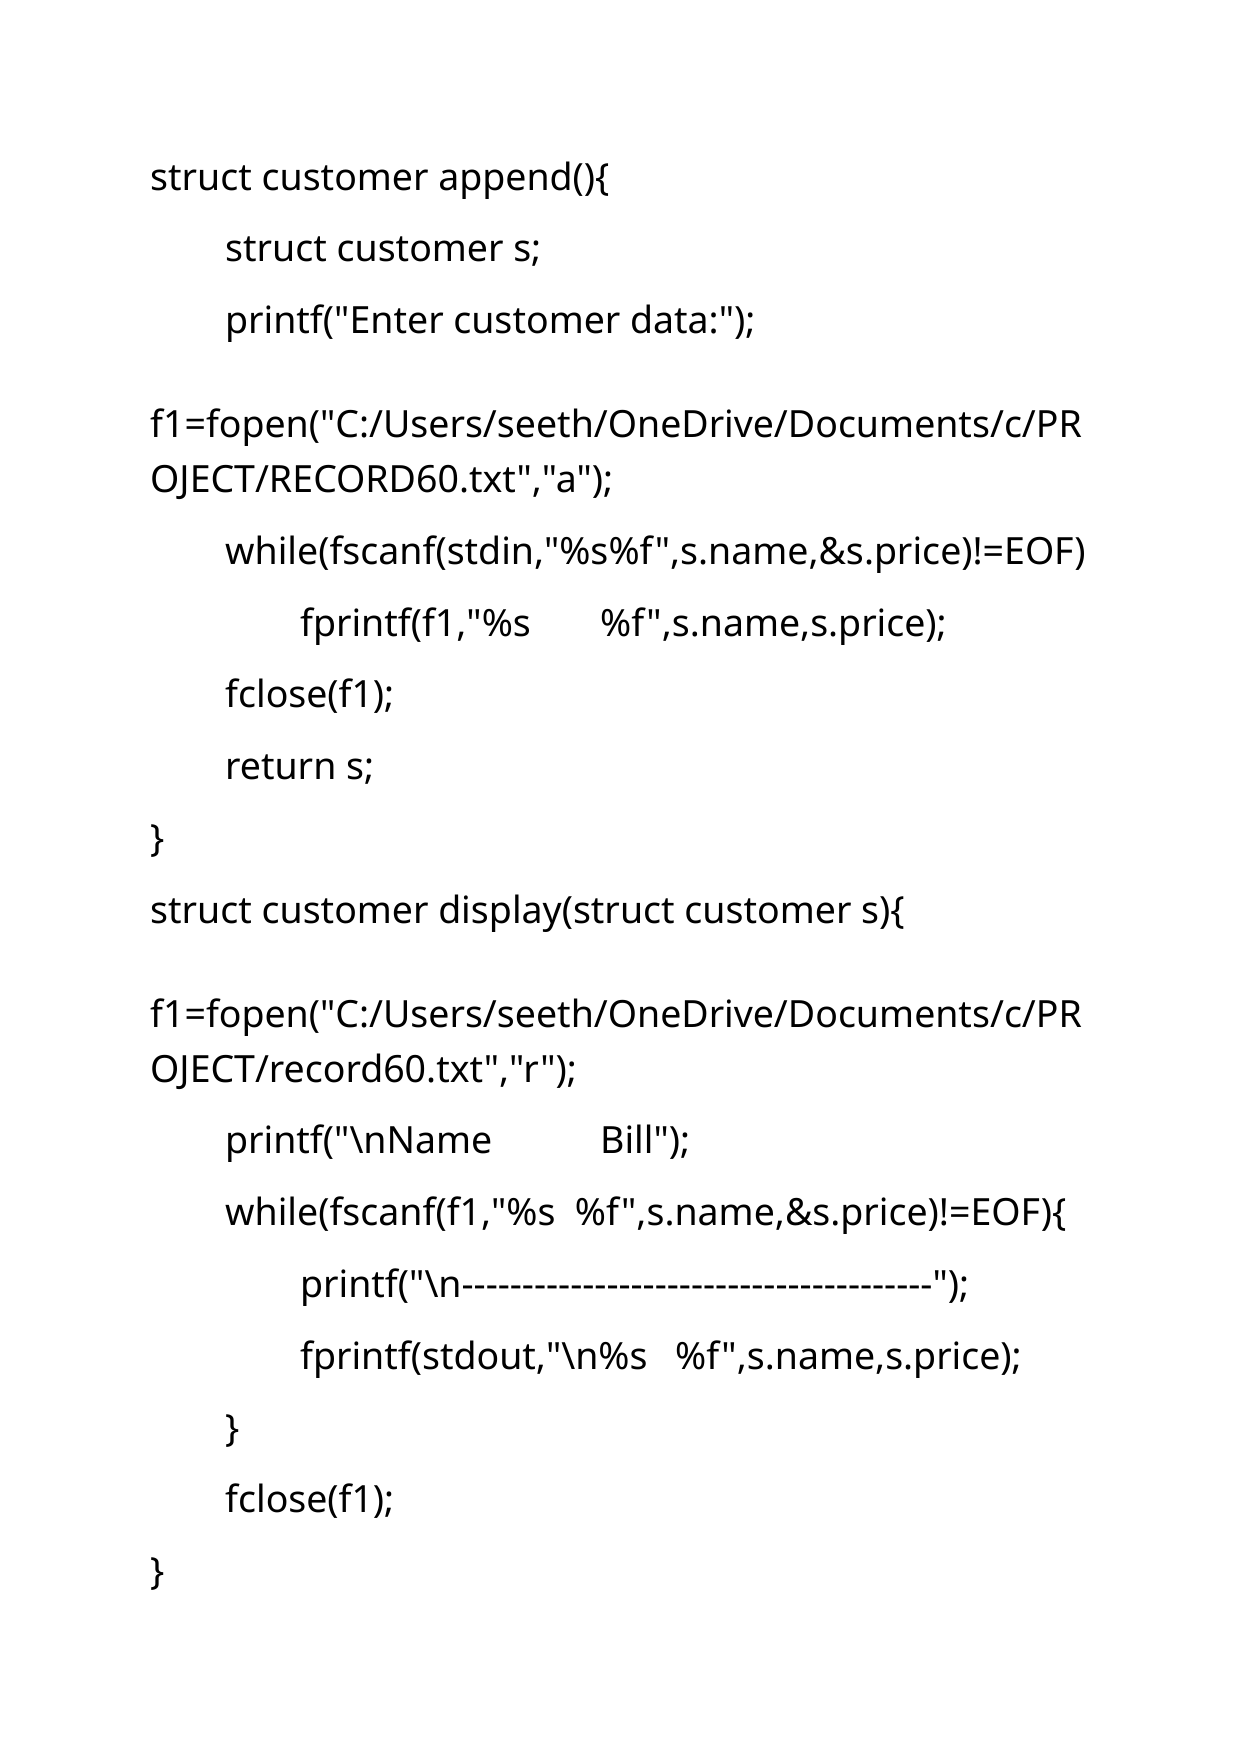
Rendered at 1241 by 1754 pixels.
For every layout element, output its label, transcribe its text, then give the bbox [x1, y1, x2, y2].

text fprintf(f1,"%s %f",s.name,s.price); [150, 596, 1090, 647]
text fclose(f1); [150, 668, 1090, 719]
text fclose(f1); [150, 1473, 1090, 1524]
text fprintf(stdout,"\n%s %f",s.name,s.price); [150, 1329, 1090, 1380]
text printf("\n---------------------------------------"); [150, 1257, 1090, 1308]
text } [150, 811, 1090, 862]
text printf("Enter customer data:"); [150, 293, 1090, 344]
text f1=fopen("C:/Users/seeth/OneDrive/Documents/c/PROJECT/RECORD60.txt","a"); [150, 365, 1090, 503]
text while(fscanf(f1,"%s %f",s.name,&s.price)!=EOF){ [150, 1186, 1090, 1237]
text } [150, 1401, 1090, 1452]
text struct customer s; [150, 222, 1090, 273]
text struct customer append(){ [150, 150, 1090, 201]
text } [150, 1544, 1090, 1596]
text struct customer display(struct customer s){ [150, 883, 1090, 934]
text printf("\nName Bill"); [150, 1114, 1090, 1165]
text while(fscanf(stdin,"%s%f",s.name,&s.price)!=EOF) [150, 524, 1090, 575]
text f1=fopen("C:/Users/seeth/OneDrive/Documents/c/PROJECT/record60.txt","r"); [150, 955, 1090, 1093]
text return s; [150, 739, 1090, 791]
